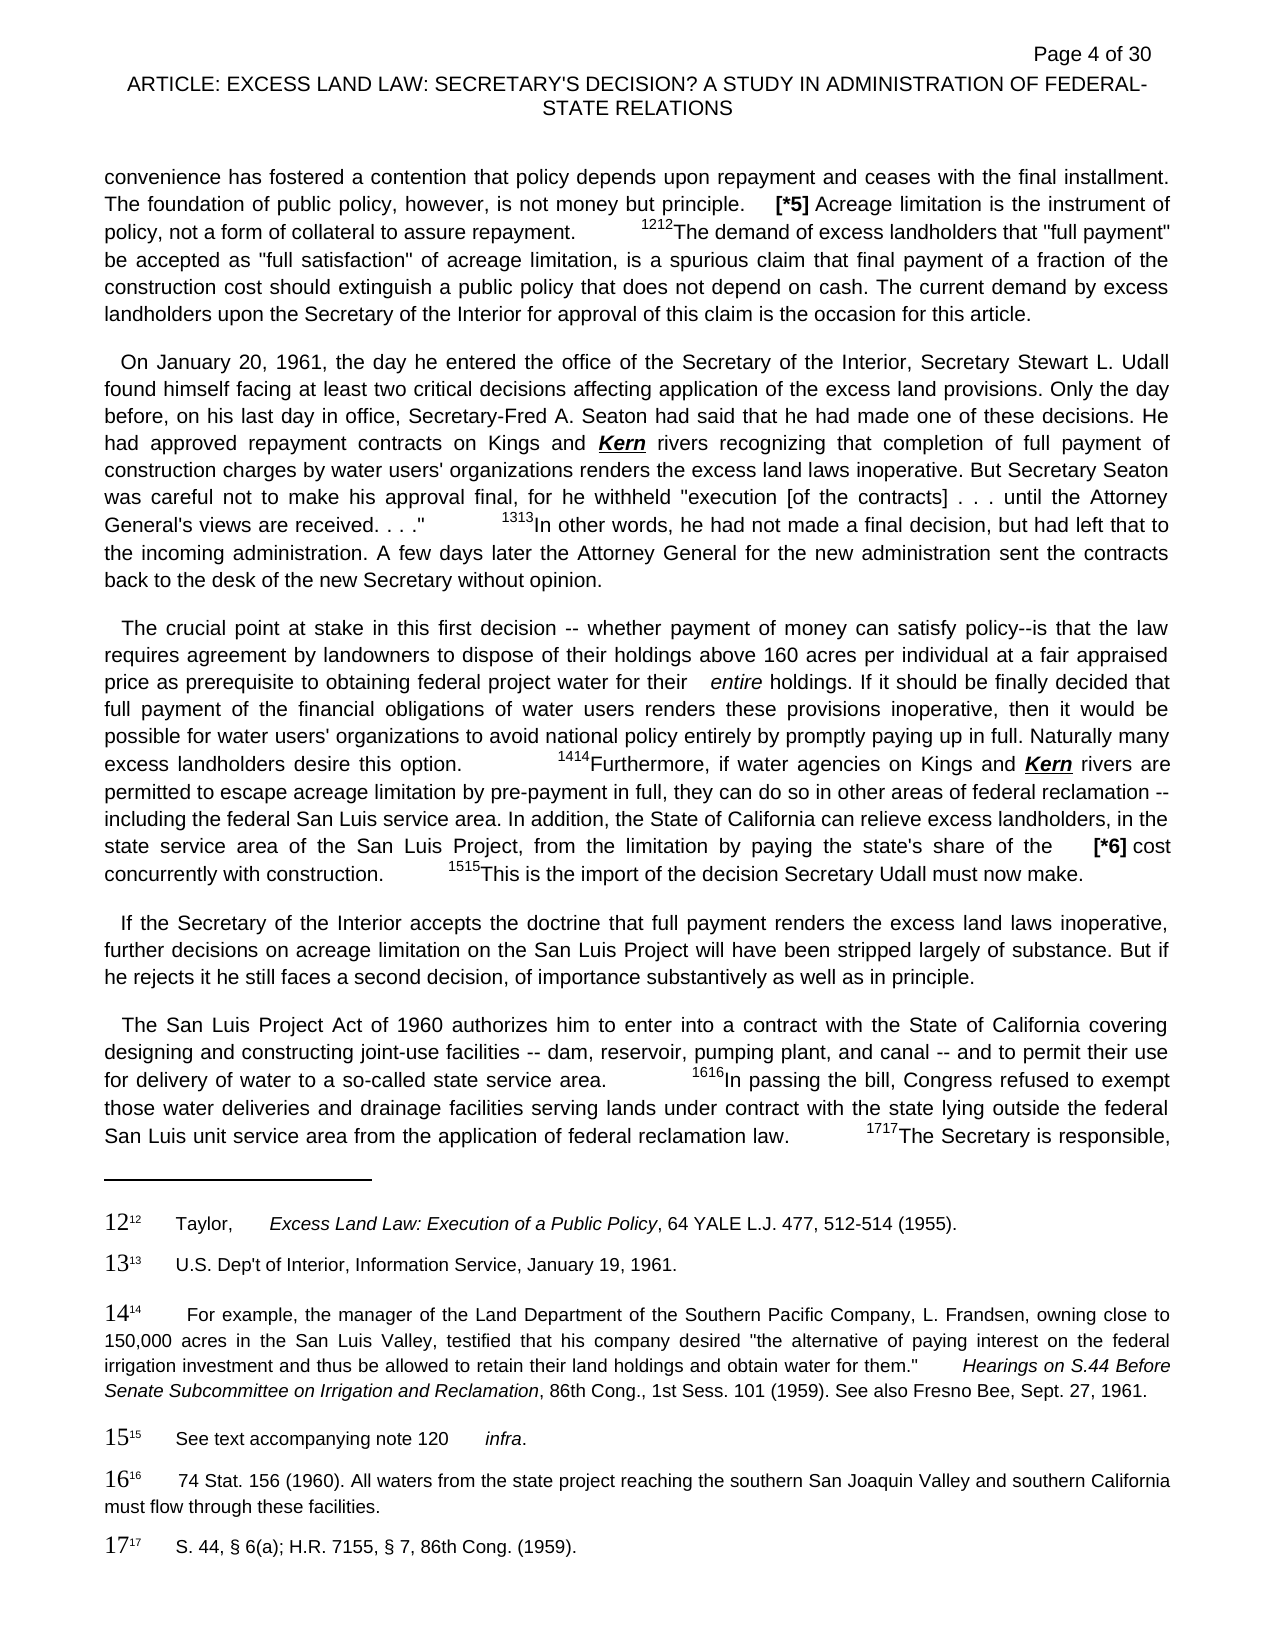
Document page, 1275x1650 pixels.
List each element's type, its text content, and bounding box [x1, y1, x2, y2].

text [104, 161, 1171, 326]
text On January 20, 1961, the day he entered the office of the Secretary of the Interior, Secretary Stewart L. Udall found himself facing at least two critical decisions affecting application of the excess land provisions. Only the day before, on his last day in office, Secretary-Fred A. Seaton had said that he had made one of these decisions. He had approved repayment contracts on Kings and Kern rivers recognizing that completion of full payment of construction charges by water users' organizations renders the excess land laws inoperative. But Secretary Seaton was careful not to make his approval final, for he withheld "execution [of the contracts] . . . until the Attorney General's views are received. . . ." 13In other words, he had not made a final decision, but had left that to the incoming administration. A few days later the Attorney General for the new administration sent the contracts back to the desk of the new Secretary without opinion. [104, 346, 1171, 592]
text If the Secretary of the Interior accepts the doctrine that full payment renders the excess land laws inoperative, further decisions on acreage limitation on the San Luis Project will have been stripped largely of substance. But if he rejects it he still faces a second decision, of importance substantively as well as in principle. [104, 908, 1171, 989]
text The crucial point at stake in this first decision -- whether payment of money can satisfy policy--is that the law requires agreement by landowners to dispose of their holdings above 160 acres per individual at a fair appraised price as prerequisite to obtaining federal project water for their entire holdings. If it should be finally decided that full payment of the financial obligations of water users renders these provisions inoperative, then it would be possible for water users' organizations to avoid national policy entirely by promptly paying up in full. Naturally many excess landholders desire this option. 14Furthermore, if water agencies on Kings and Kern rivers are permitted to escape acreage limitation by pre-payment in full, they can do so in other areas of federal reclamation -- including the federal San Luis service area. In addition, the State of California can relieve excess landholders, in the state service area of the San Luis Project, from the limitation by paying the state's share of the [*6] cost concurrently with construction. 15This is the import of the decision Secretary Udall must now make. [104, 613, 1171, 887]
text The San Luis Project Act of 1960 authorizes him to enter into a contract with the State of California covering designing and constructing joint-use facilities -- dam, reservoir, pumping plant, and canal -- and to permit their use for delivery of water to a so-called state service area. 16In passing the bill, Congress refused to exempt those water deliveries and drainage facilities serving lands under contract with the state lying outside the federal San Luis unit service area from the application of federal reclamation law. 17The Secretary is responsible, therefore, for including provisions in the contract that will determine the manner and extent of application of federal reclamation law to the state service area. [104, 1010, 1171, 1148]
